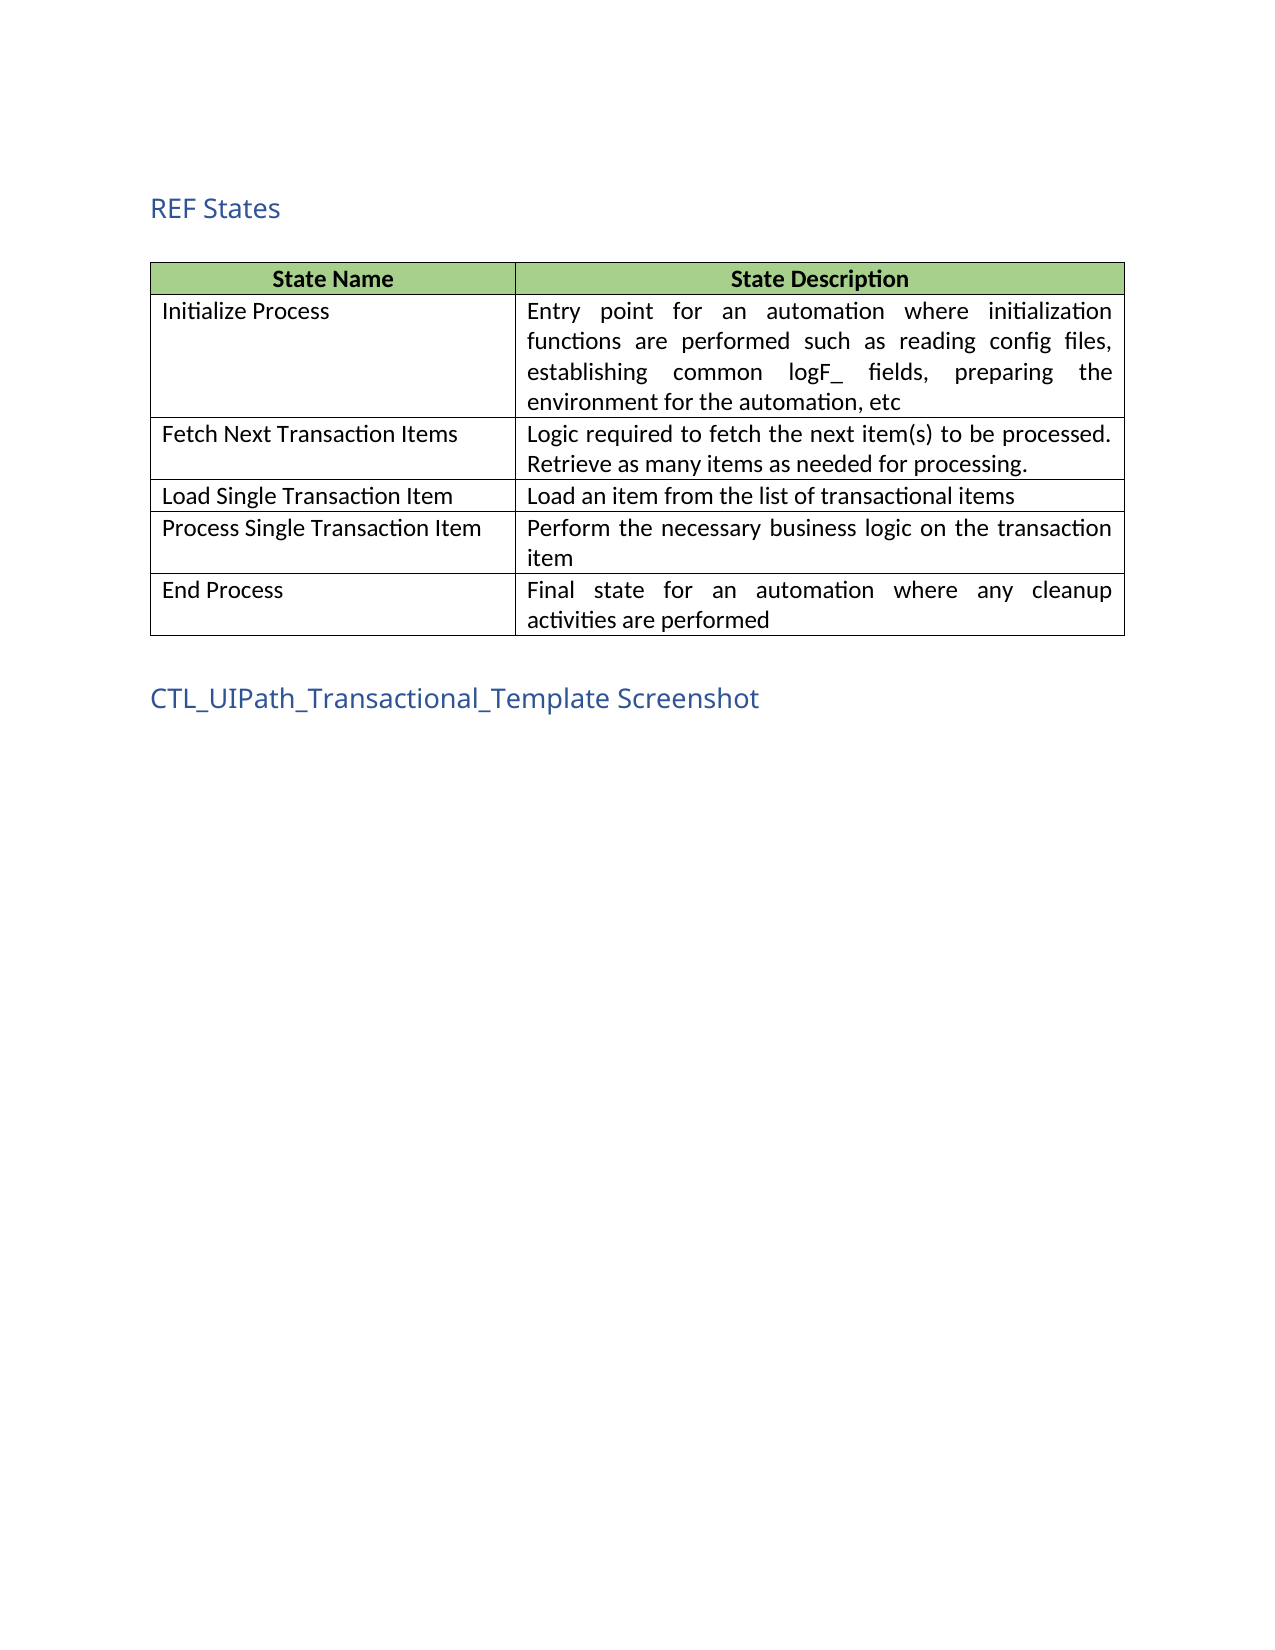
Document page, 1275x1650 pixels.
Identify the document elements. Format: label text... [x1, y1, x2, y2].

table_cell End Process [151, 574, 515, 635]
subtitle REF States [150, 190, 1125, 227]
table_cell Fetch Next Transaction Items [151, 418, 515, 479]
table_cell Load Single Transaction Item [151, 480, 515, 511]
table_cell Logic required to fetch the next item(s) to be processed. Retrieve as many items as needed for processing. [516, 418, 1124, 479]
table_cell Perform the necessary business logic on the transaction item [516, 512, 1124, 573]
table_header State Name [151, 263, 515, 294]
table_cell Process Single Transaction Item [151, 512, 515, 573]
table_header State Description [516, 263, 1124, 294]
table_cell Final state for an automation where any cleanup activities are performed [516, 574, 1124, 635]
subtitle CTL_UIPath_Transactional_Template Screenshot [150, 680, 1125, 717]
table_cell Entry point for an automation where initialization functions are performed such as reading config files, establishing common logF_ fields, preparing the environment for the automation, etc [516, 295, 1124, 417]
table_cell Load an item from the list of transactional items [516, 480, 1124, 511]
table_cell Initialize Process [151, 295, 515, 417]
